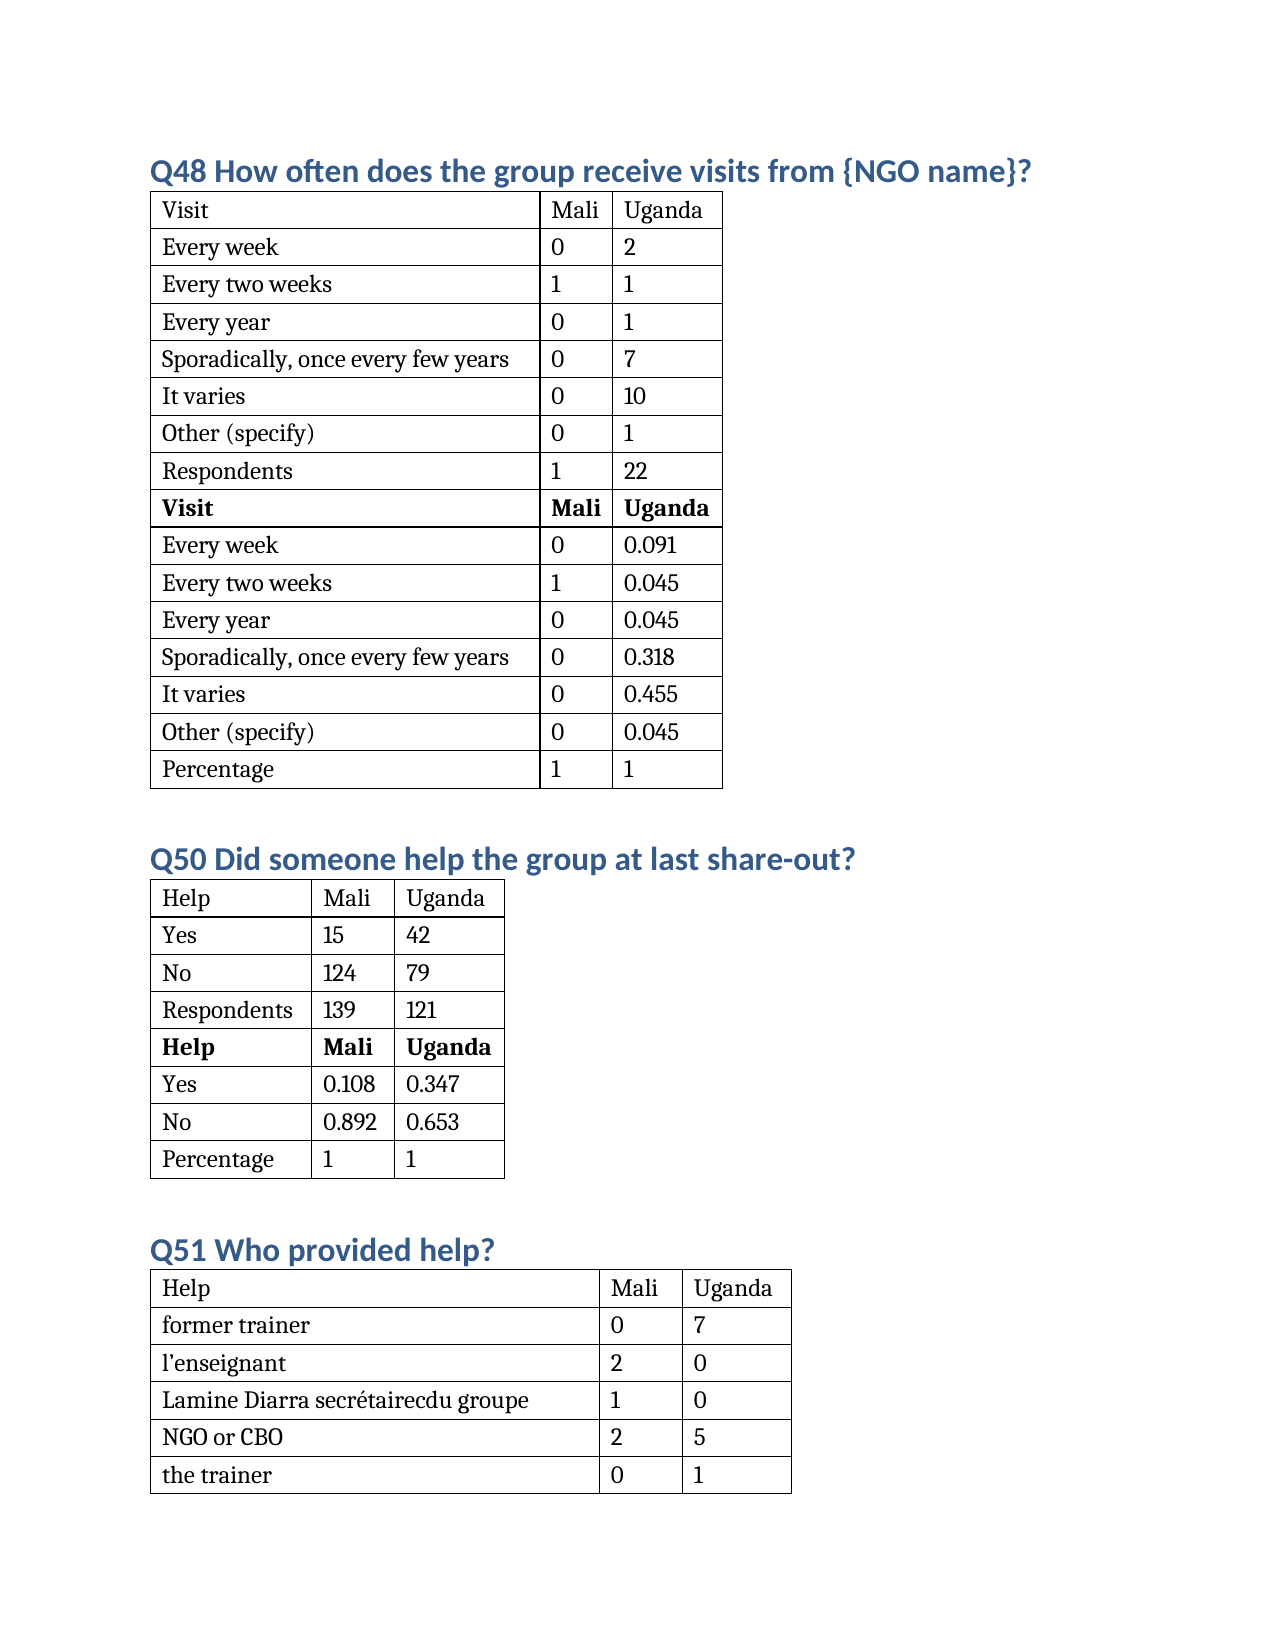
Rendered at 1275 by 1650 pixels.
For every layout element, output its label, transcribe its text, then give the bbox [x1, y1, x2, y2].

table_cell It varies [151, 677, 539, 713]
table_cell Respondents [151, 992, 311, 1028]
table_cell 22 [613, 453, 722, 489]
table_cell 0 [541, 714, 612, 750]
table_header Visit [151, 192, 539, 228]
table_cell 0.653 [395, 1104, 504, 1140]
table_cell 0 [600, 1308, 682, 1344]
table_cell l’enseignant [151, 1345, 599, 1381]
table_cell Yes [151, 1067, 311, 1103]
table_cell Help [151, 1029, 311, 1066]
table_cell 1 [541, 751, 612, 787]
table_cell Every year [151, 602, 539, 638]
table_cell 7 [613, 341, 722, 377]
table_cell 79 [395, 955, 504, 991]
table_cell 0.455 [613, 677, 722, 713]
table_cell Mali [541, 490, 612, 526]
table_cell 1 [395, 1141, 504, 1177]
table_header Uganda [613, 192, 722, 228]
table_cell It varies [151, 378, 539, 414]
table_cell Every two weeks [151, 266, 539, 303]
table_cell 121 [395, 992, 504, 1028]
table_cell Sporadically, once every few years [151, 341, 539, 377]
table_header Uganda [395, 880, 504, 916]
table_cell Percentage [151, 751, 539, 787]
table_cell Other (specify) [151, 714, 539, 750]
table_cell Other (specify) [151, 416, 539, 452]
table_cell Uganda [395, 1029, 504, 1066]
table_cell 0.108 [312, 1067, 394, 1103]
table_cell 1 [541, 266, 612, 303]
table_cell 0.347 [395, 1067, 504, 1103]
table_cell Every year [151, 304, 539, 340]
table_cell 1 [613, 751, 722, 787]
table_cell 1 [613, 416, 722, 452]
table_cell Yes [151, 918, 311, 954]
table_header Mali [312, 880, 394, 916]
table_cell Respondents [151, 453, 539, 489]
table_cell 1 [600, 1382, 682, 1418]
table_cell former trainer [151, 1308, 599, 1344]
subtitle Q50 Did someone help the group at last share-out? [150, 838, 1125, 879]
table_cell 0 [541, 229, 612, 265]
table_header Mali [600, 1270, 682, 1307]
table_cell 1 [613, 266, 722, 303]
table_header Uganda [683, 1270, 791, 1307]
table_cell 1 [541, 565, 612, 601]
table_cell 1 [613, 304, 722, 340]
subtitle Q51 Who provided help? [150, 1228, 1125, 1269]
table_cell 7 [683, 1308, 791, 1344]
table_cell 1 [683, 1457, 791, 1493]
table_cell Mali [312, 1029, 394, 1066]
table_cell Every two weeks [151, 565, 539, 601]
table_cell 0.318 [613, 639, 722, 676]
table_cell Uganda [613, 490, 722, 526]
table_cell Percentage [151, 1141, 311, 1177]
table_cell 0 [541, 378, 612, 414]
table_cell 0 [541, 416, 612, 452]
table_cell Every week [151, 528, 539, 564]
table_cell No [151, 955, 311, 991]
table_cell NGO or CBO [151, 1420, 599, 1456]
table_cell 1 [312, 1141, 394, 1177]
table_cell 0 [683, 1382, 791, 1418]
table_cell 0 [541, 677, 612, 713]
table_cell Visit [151, 490, 539, 526]
table_cell 2 [613, 229, 722, 265]
table_cell 15 [312, 918, 394, 954]
table_cell 0 [541, 602, 612, 638]
table_header Help [151, 1270, 599, 1307]
table_cell 42 [395, 918, 504, 954]
table_header Mali [541, 192, 612, 228]
table_cell 0.892 [312, 1104, 394, 1140]
table_cell 0.091 [613, 528, 722, 564]
table_cell 10 [613, 378, 722, 414]
table_cell 2 [600, 1420, 682, 1456]
table_cell 0.045 [613, 602, 722, 638]
table_cell 124 [312, 955, 394, 991]
table_cell the trainer [151, 1457, 599, 1493]
table_cell 2 [600, 1345, 682, 1381]
table_cell 139 [312, 992, 394, 1028]
table_cell 0.045 [613, 714, 722, 750]
table_cell No [151, 1104, 311, 1140]
table_cell 5 [683, 1420, 791, 1456]
table_cell Every week [151, 229, 539, 265]
table_cell 0 [683, 1345, 791, 1381]
table_cell 0 [600, 1457, 682, 1493]
table_cell 1 [541, 453, 612, 489]
table_cell Sporadically, once every few years [151, 639, 539, 676]
table_header Help [151, 880, 311, 916]
table_cell 0.045 [613, 565, 722, 601]
table_cell Lamine Diarra secrétairecdu groupe [151, 1382, 599, 1418]
table_cell 0 [541, 528, 612, 564]
subtitle Q48 How often does the group receive visits from {NGO name}? [150, 150, 1125, 191]
table_cell 0 [541, 341, 612, 377]
table_cell 0 [541, 304, 612, 340]
table_cell 0 [541, 639, 612, 676]
